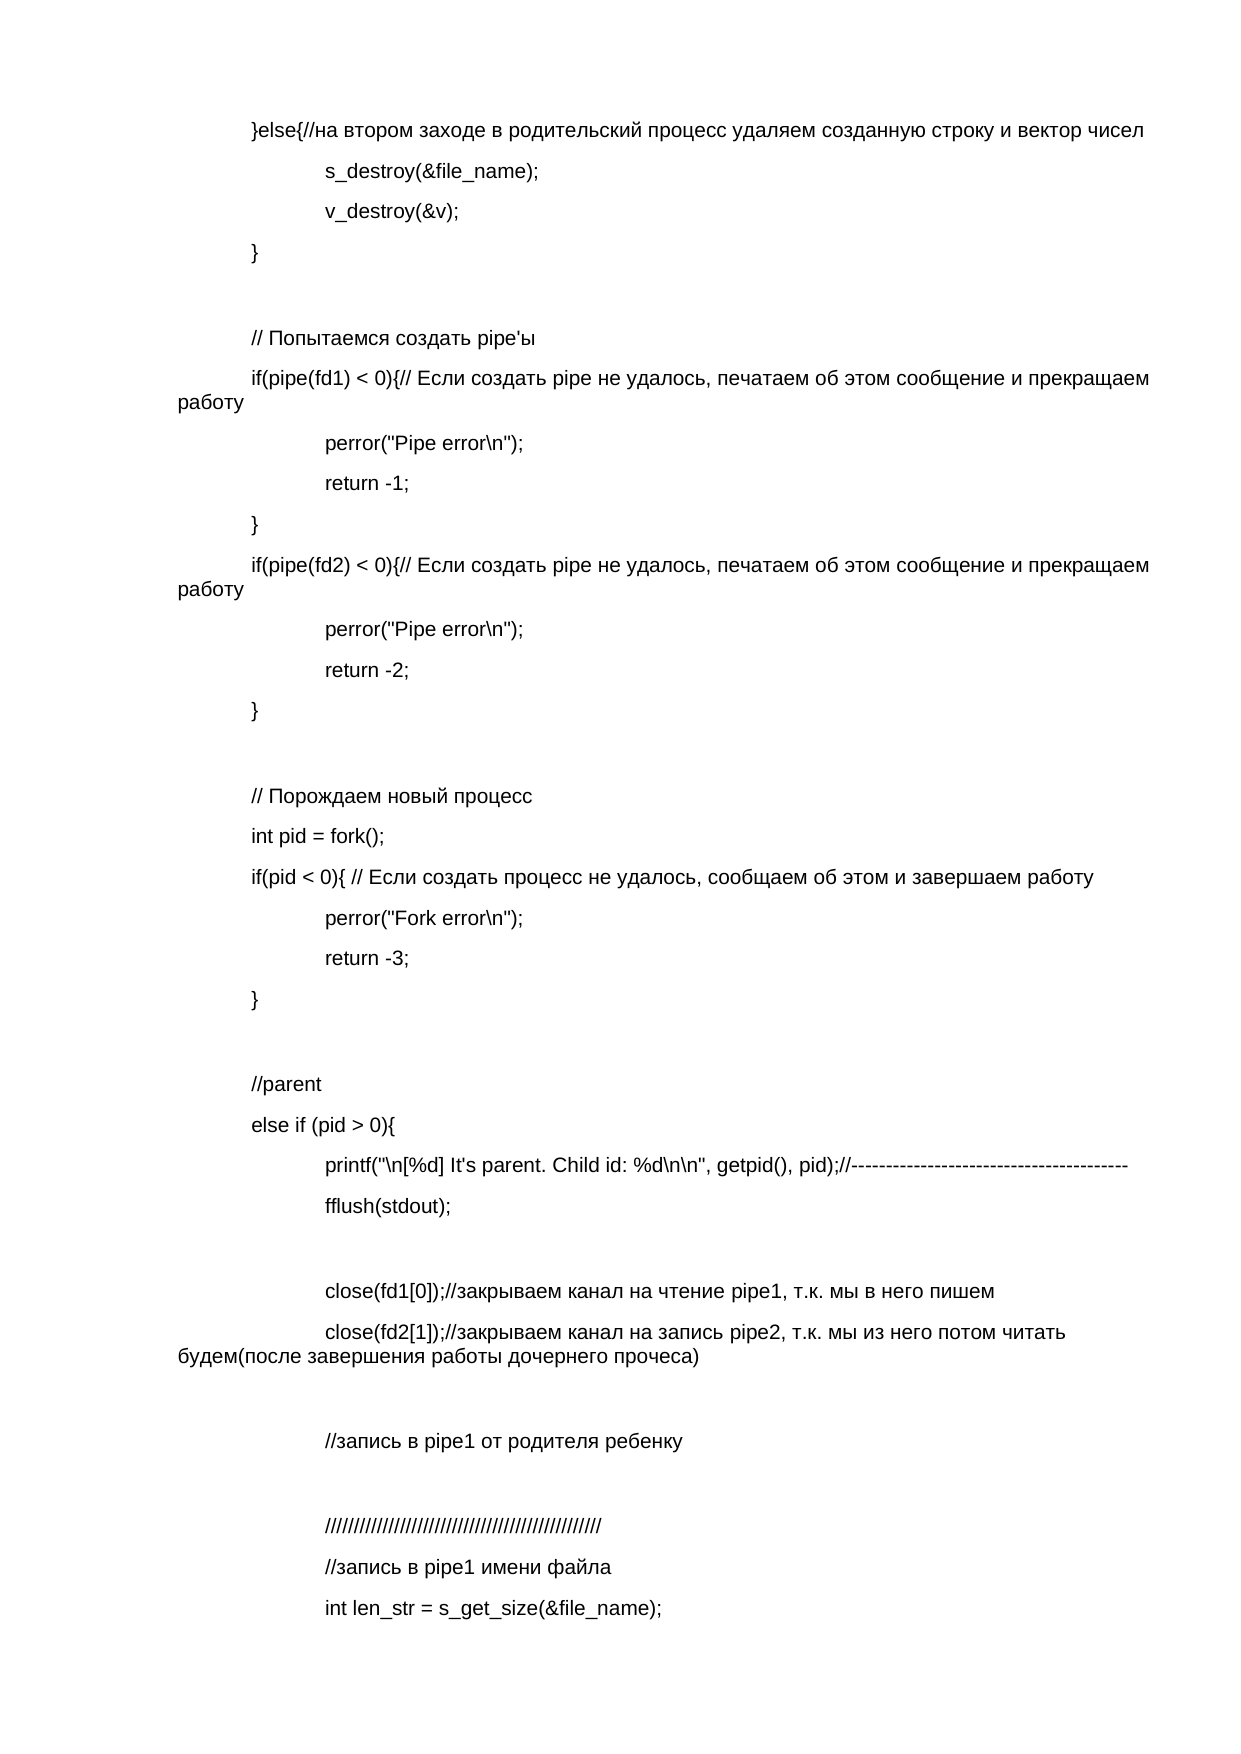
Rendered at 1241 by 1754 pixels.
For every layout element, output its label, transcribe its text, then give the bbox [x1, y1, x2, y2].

text else if (pid > 0){ [177, 1113, 1152, 1137]
text return -1; [177, 471, 1152, 495]
text //////////////////////////////////////////////// [177, 1514, 1152, 1538]
text } [177, 698, 1152, 722]
text perror("Pipe error\n"); [177, 617, 1152, 641]
text fflush(stdout); [177, 1194, 1152, 1218]
text if(pipe(fd1) < 0){// Если создать pipe не удалось, печатаем об этом сообщение и прекращаем работу [177, 366, 1152, 414]
text //запись в pipe1 от родителя ребенку [177, 1429, 1152, 1453]
text int len_str = s_get_size(&file_name); [177, 1596, 1152, 1619]
text //parent [177, 1072, 1152, 1096]
text // Попытаемся создать pipe'ы [177, 325, 1152, 349]
text } [177, 240, 1152, 264]
text close(fd2[1]);//закрываем канал на запись pipe2, т.к. мы из него потом читать будем(после завершения работы дочернего прочеса) [177, 1320, 1152, 1368]
text return -3; [177, 946, 1152, 970]
text if(pipe(fd2) < 0){// Если создать pipe не удалось, печатаем об этом сообщение и прекращаем работу [177, 552, 1152, 600]
text //запись в pipe1 имени файла [177, 1555, 1152, 1579]
text perror("Fork error\n"); [177, 905, 1152, 929]
text close(fd1[0]);//закрываем канал на чтение pipe1, т.к. мы в него пишем [177, 1279, 1152, 1303]
text }else{//на втором заходе в родительский процесс удаляем созданную строку и вектор чисел [177, 118, 1152, 142]
text printf("\n[%d] It's parent. Child id: %d\n\n", getpid(), pid);//---------------------------------------- [177, 1153, 1152, 1177]
text perror("Pipe error\n"); [177, 431, 1152, 454]
text v_destroy(&v); [177, 199, 1152, 223]
text s_destroy(&file_name); [177, 159, 1152, 183]
text // Порождаем новый процесс [177, 783, 1152, 807]
text int pid = fork(); [177, 824, 1152, 848]
text } [177, 987, 1152, 1011]
text } [177, 512, 1152, 536]
text return -2; [177, 658, 1152, 682]
text if(pid < 0){ // Если создать процесс не удалось, сообщаем об этом и завершаем работу [177, 865, 1152, 889]
